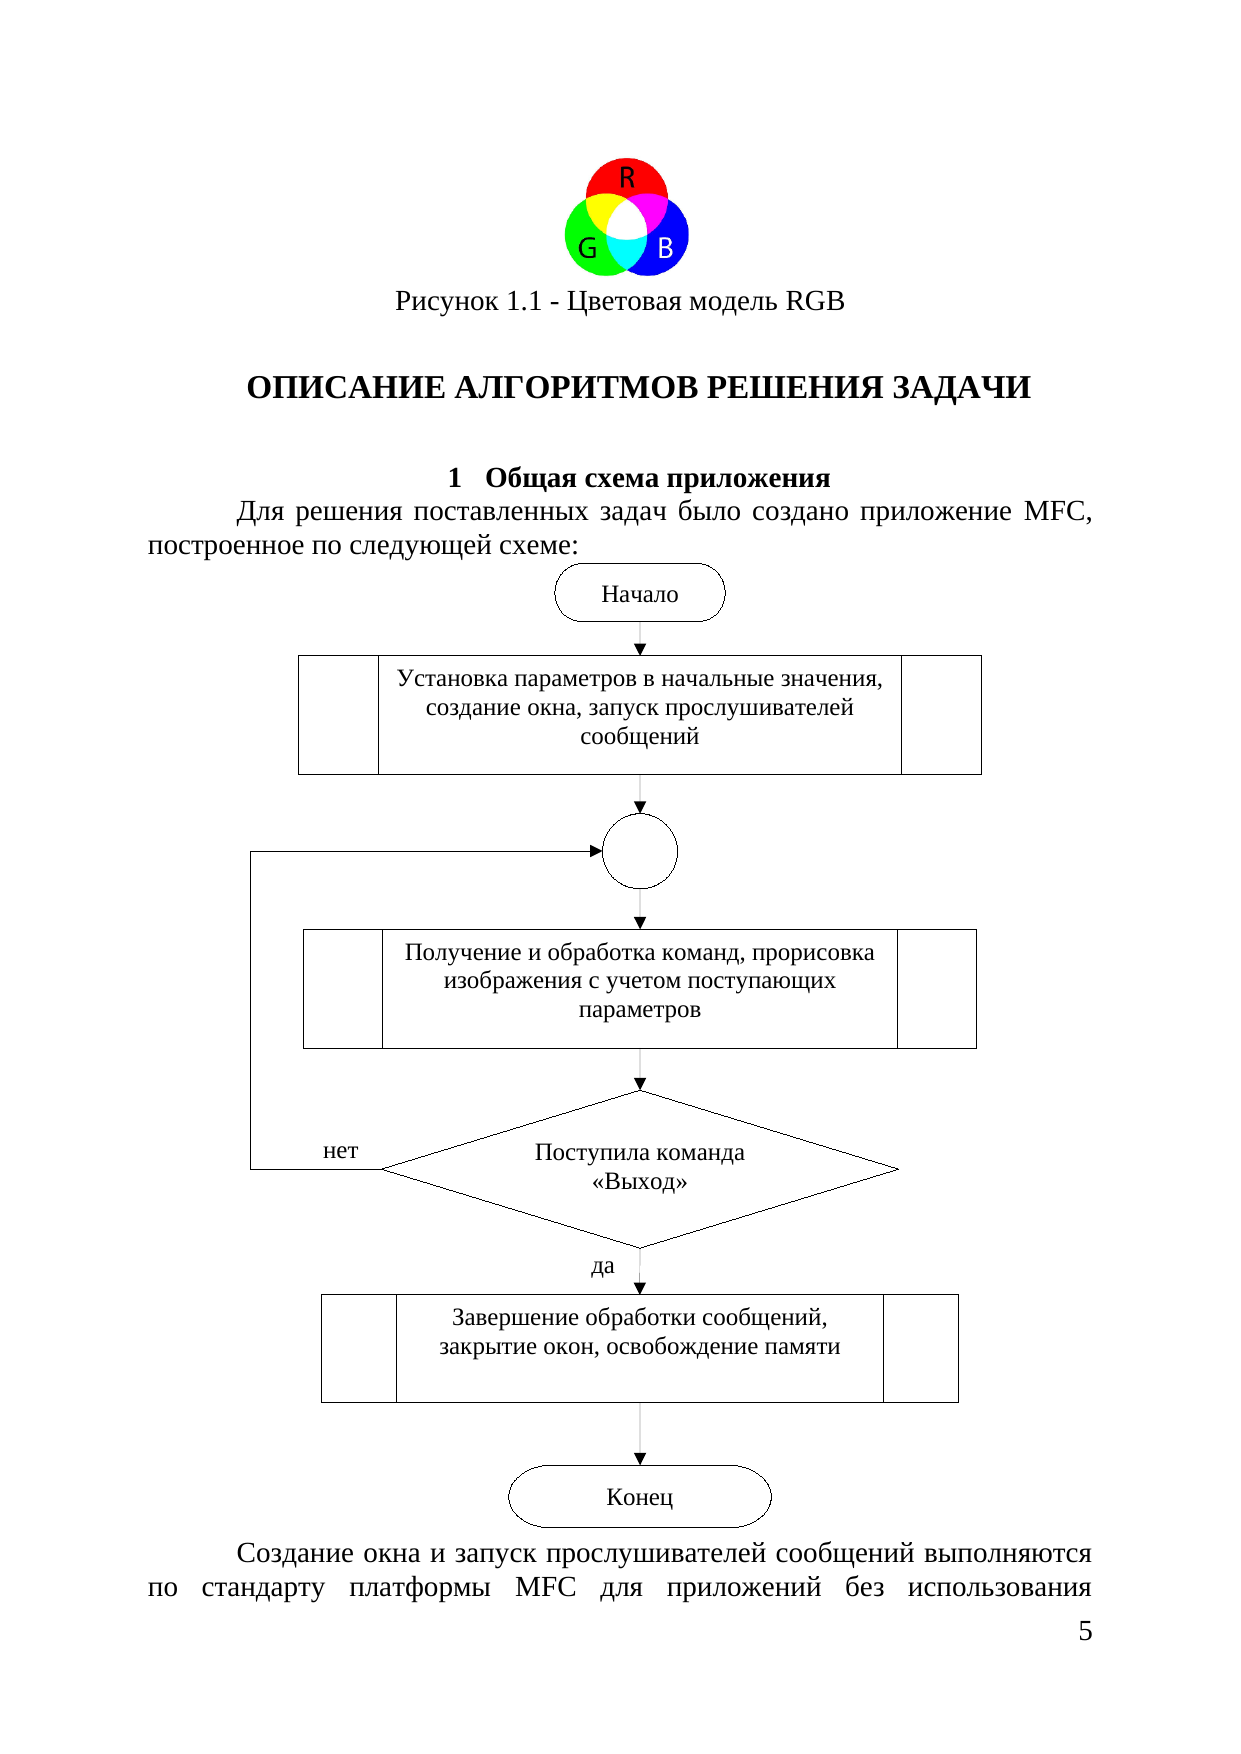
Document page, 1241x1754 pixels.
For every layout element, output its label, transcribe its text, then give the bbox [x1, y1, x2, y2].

text Рисунок 1.1 - Цветовая модель RGB [148, 283, 1093, 317]
subtitle Общая схема приложения [185, 460, 1093, 493]
text Для решения поставленных задач было создано приложение MFC, построенное по следующей схеме: [148, 493, 1093, 560]
subtitle ОПИСАНИЕ АЛГОРИТМОВ РЕШЕНИЯ ЗАДАЧИ [185, 367, 1093, 405]
picture [558, 147, 695, 284]
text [148, 1536, 1093, 1603]
